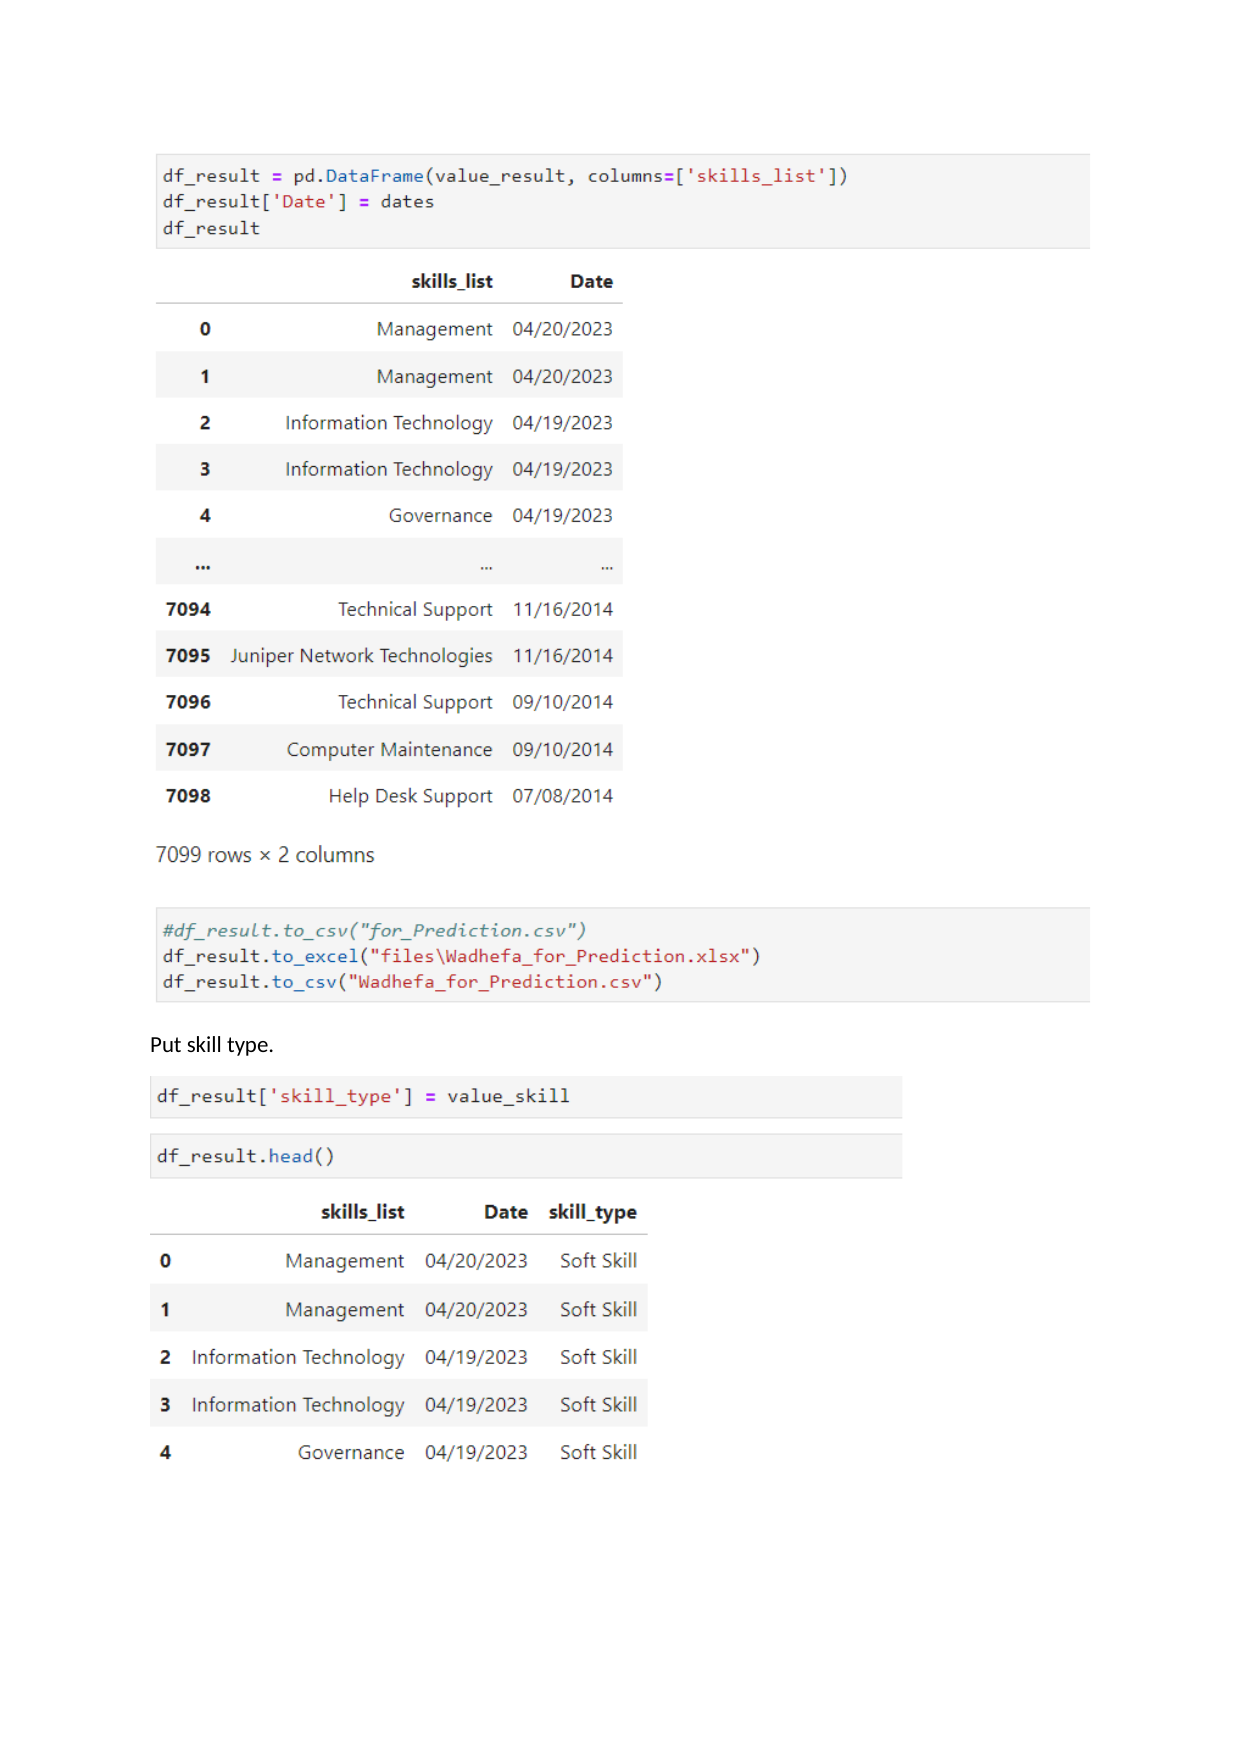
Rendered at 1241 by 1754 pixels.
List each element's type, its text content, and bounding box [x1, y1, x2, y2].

picture [150, 1076, 903, 1493]
picture [150, 150, 1091, 1011]
text Put skill type. [150, 1030, 1090, 1058]
